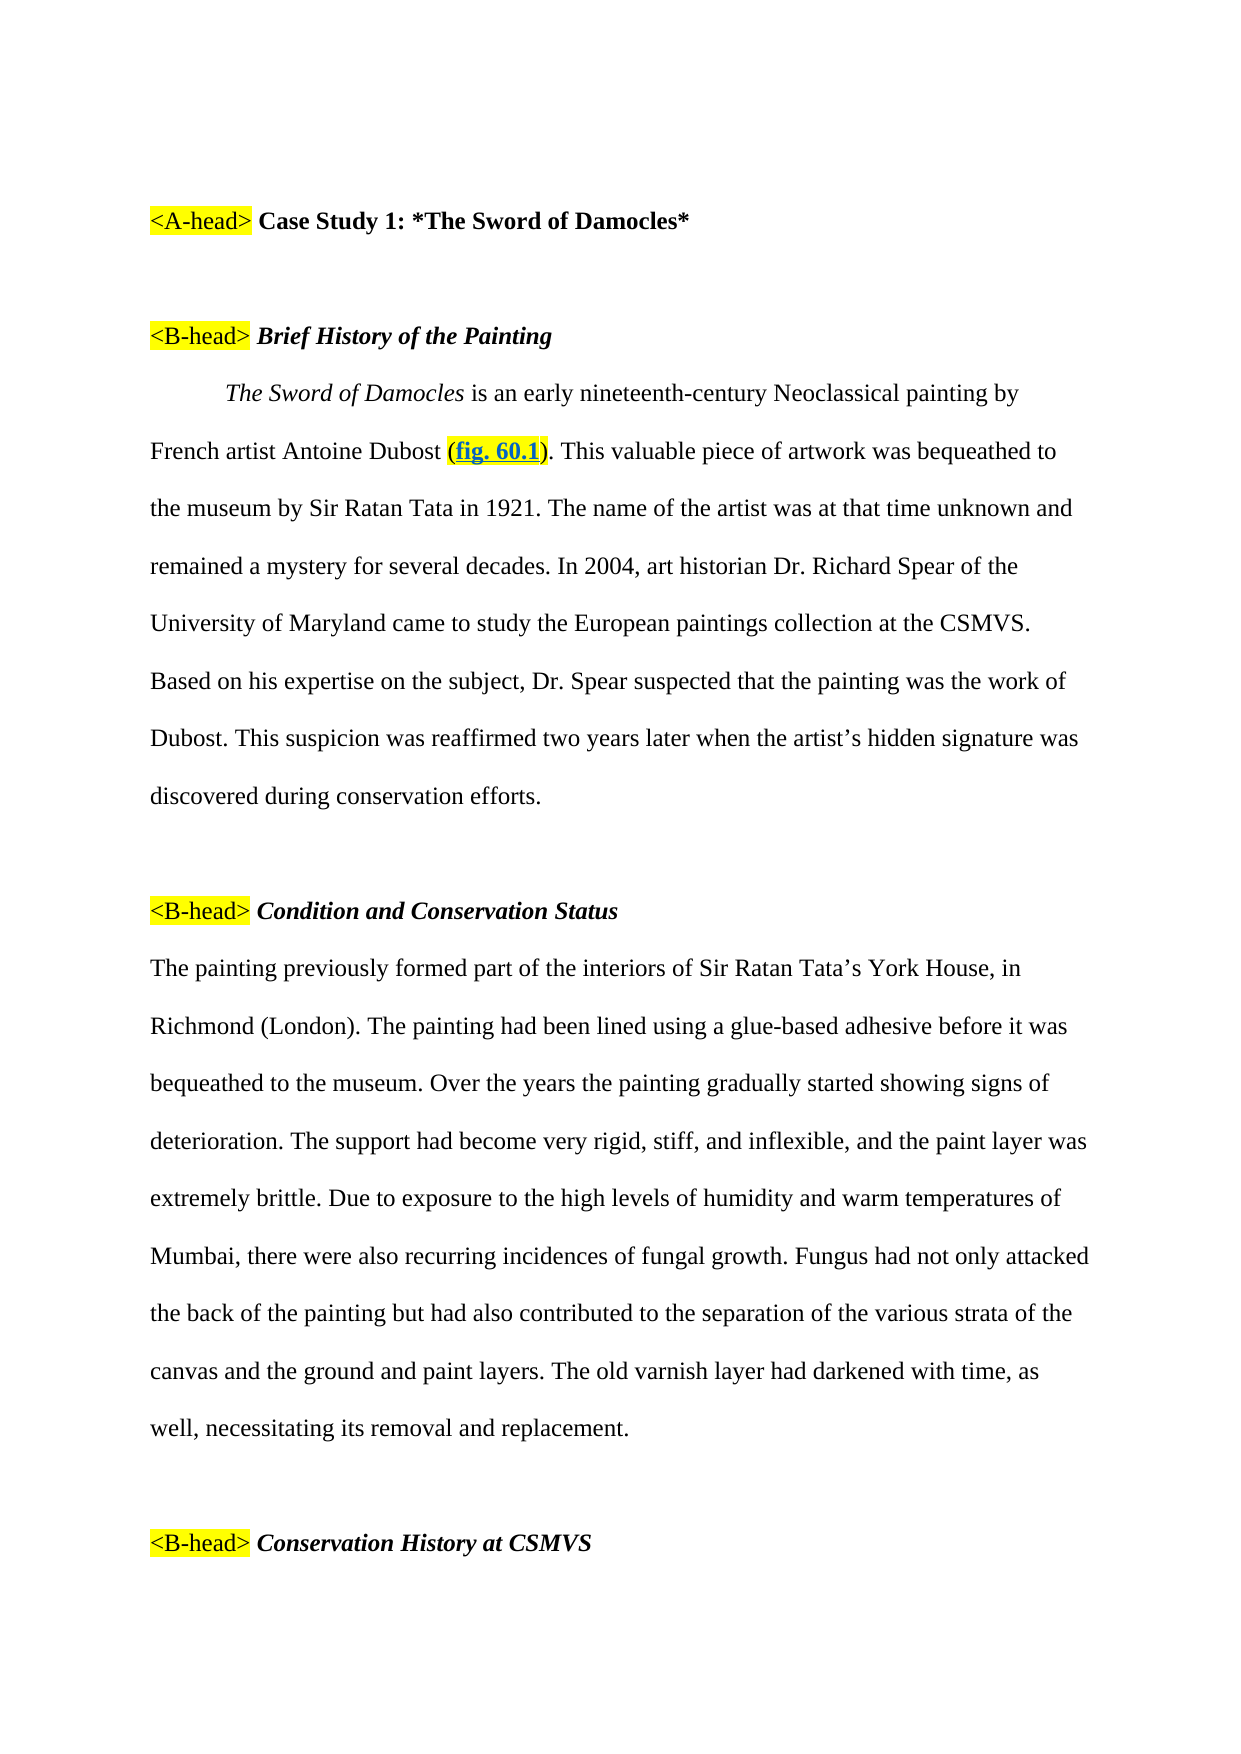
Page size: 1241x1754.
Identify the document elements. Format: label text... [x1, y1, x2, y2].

subtitle <B-head> Condition and Conservation Status [250, 896, 1090, 925]
subtitle <A-head> Case Study 1: *The Sword of Damocles* [252, 206, 1090, 235]
text The Sword of Damocles is an early nineteenth-century Neoclassical painting by French artist Antoine Dubost (fig. 60.1). This valuable piece of artwork was bequeathed to the museum by Sir Ratan Tata in 1921. The name of the artist was at that time unknown and remained a mystery for several decades. In 2004, art historian Dr. Richard Spear of the University of Maryland came to study the European paintings collection at the CSMVS. Based on his expertise on the subject, Dr. Spear suspected that the painting was the work of Dubost. This suspicion was reaffirmed two years later when the artist’s hidden signature was discovered during conservation efforts. [150, 378, 1090, 810]
subtitle <B-head> Conservation History at CSMVS [150, 1528, 1090, 1557]
subtitle <B-head> Brief History of the Painting [250, 321, 1090, 350]
text The painting previously formed part of the interiors of Sir Ratan Tata’s York House, in Richmond (London). The painting had been lined using a glue-based adhesive before it was bequeathed to the museum. Over the years the painting gradually started showing signs of deterioration. The support had become very rigid, stiff, and inflexible, and the paint layer was extremely brittle. Due to exposure to the high levels of humidity and warm temperatures of Mumbai, there were also recurring incidences of fungal growth. Fungus had not only attacked the back of the painting but had also contributed to the separation of the various strata of the canvas and the ground and paint layers. The old varnish layer had darkened with time, as well, necessitating its removal and replacement. [150, 953, 1090, 1442]
